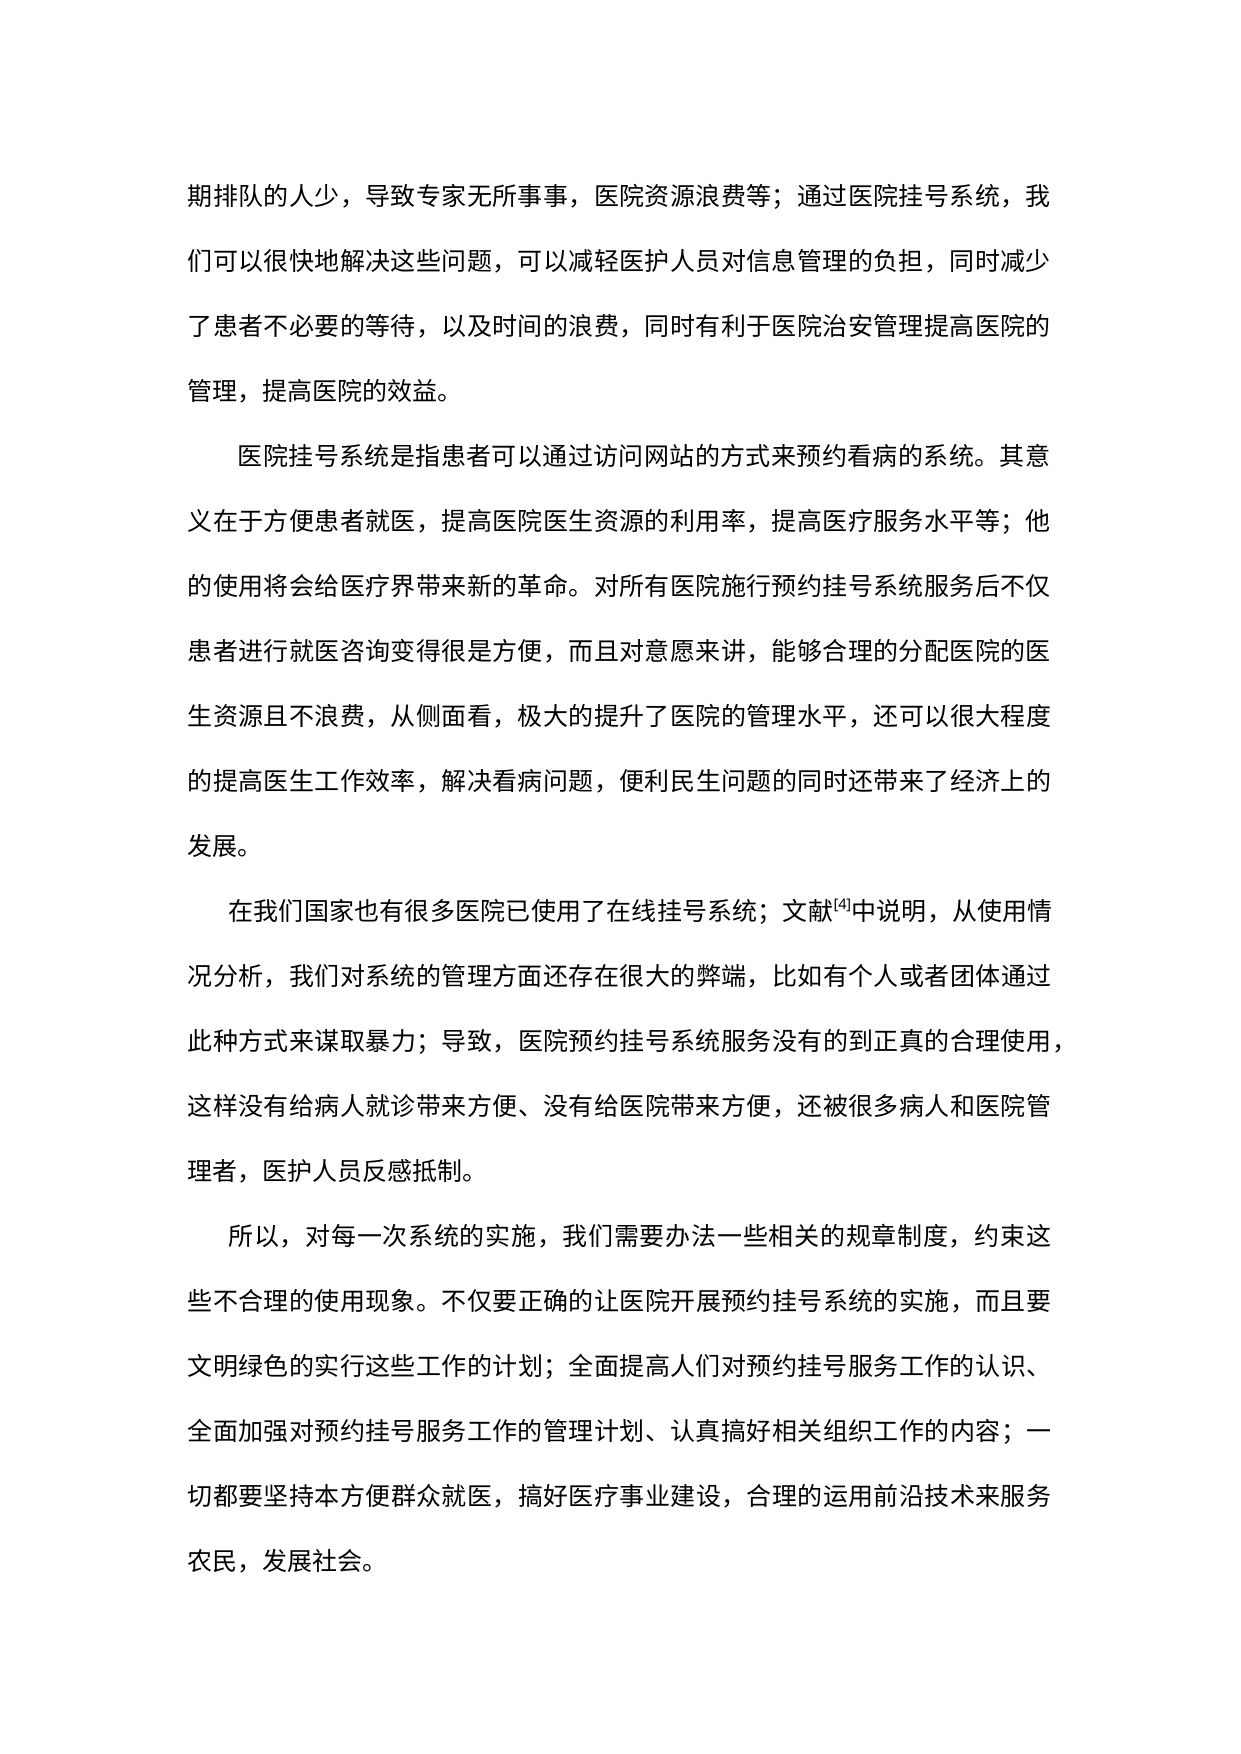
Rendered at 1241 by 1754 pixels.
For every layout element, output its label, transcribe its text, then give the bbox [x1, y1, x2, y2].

text 医院挂号系统是指患者可以通过访问网站的方式来预约看病的系统。其意义在于方便患者就医，提高医院医生资源的利用率，提高医疗服务水平等；他的使用将会给医疗界带来新的革命。对所有医院施行预约挂号系统服务后不仅患者进行就医咨询变得很是方便，而且对意愿来讲，能够合理的分配医院的医生资源且不浪费，从侧面看，极大的提升了医院的管理水平，还可以很大程度的提高医生工作效率，解决看病问题，便利民生问题的同时还带来了经济上的发展。 [187, 422, 1053, 877]
text 所以，对每一次系统的实施，我们需要办法一些相关的规章制度，约束这些不合理的使用现象。不仅要正确的让医院开展预约挂号系统的实施，而且要文明绿色的实行这些工作的计划；全面提高人们对预约挂号服务工作的认识、全面加强对预约挂号服务工作的管理计划、认真搞好相关组织工作的内容；一切都要坚持本方便群众就医，搞好医疗事业建设，合理的运用前沿技术来服务农民，发展社会。 [187, 1202, 1053, 1592]
text 在我们国家也有很多医院已使用了在线挂号系统；文献[4]中说明，从使用情况分析，我们对系统的管理方面还存在很大的弊端，比如有个人或者团体通过此种方式来谋取暴力；导致，医院预约挂号系统服务没有的到正真的合理使用，这样没有给病人就诊带来方便、没有给医院带来方便，还被很多病人和医院管理者，医护人员反感抵制。 [187, 877, 1053, 1202]
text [187, 162, 1053, 422]
